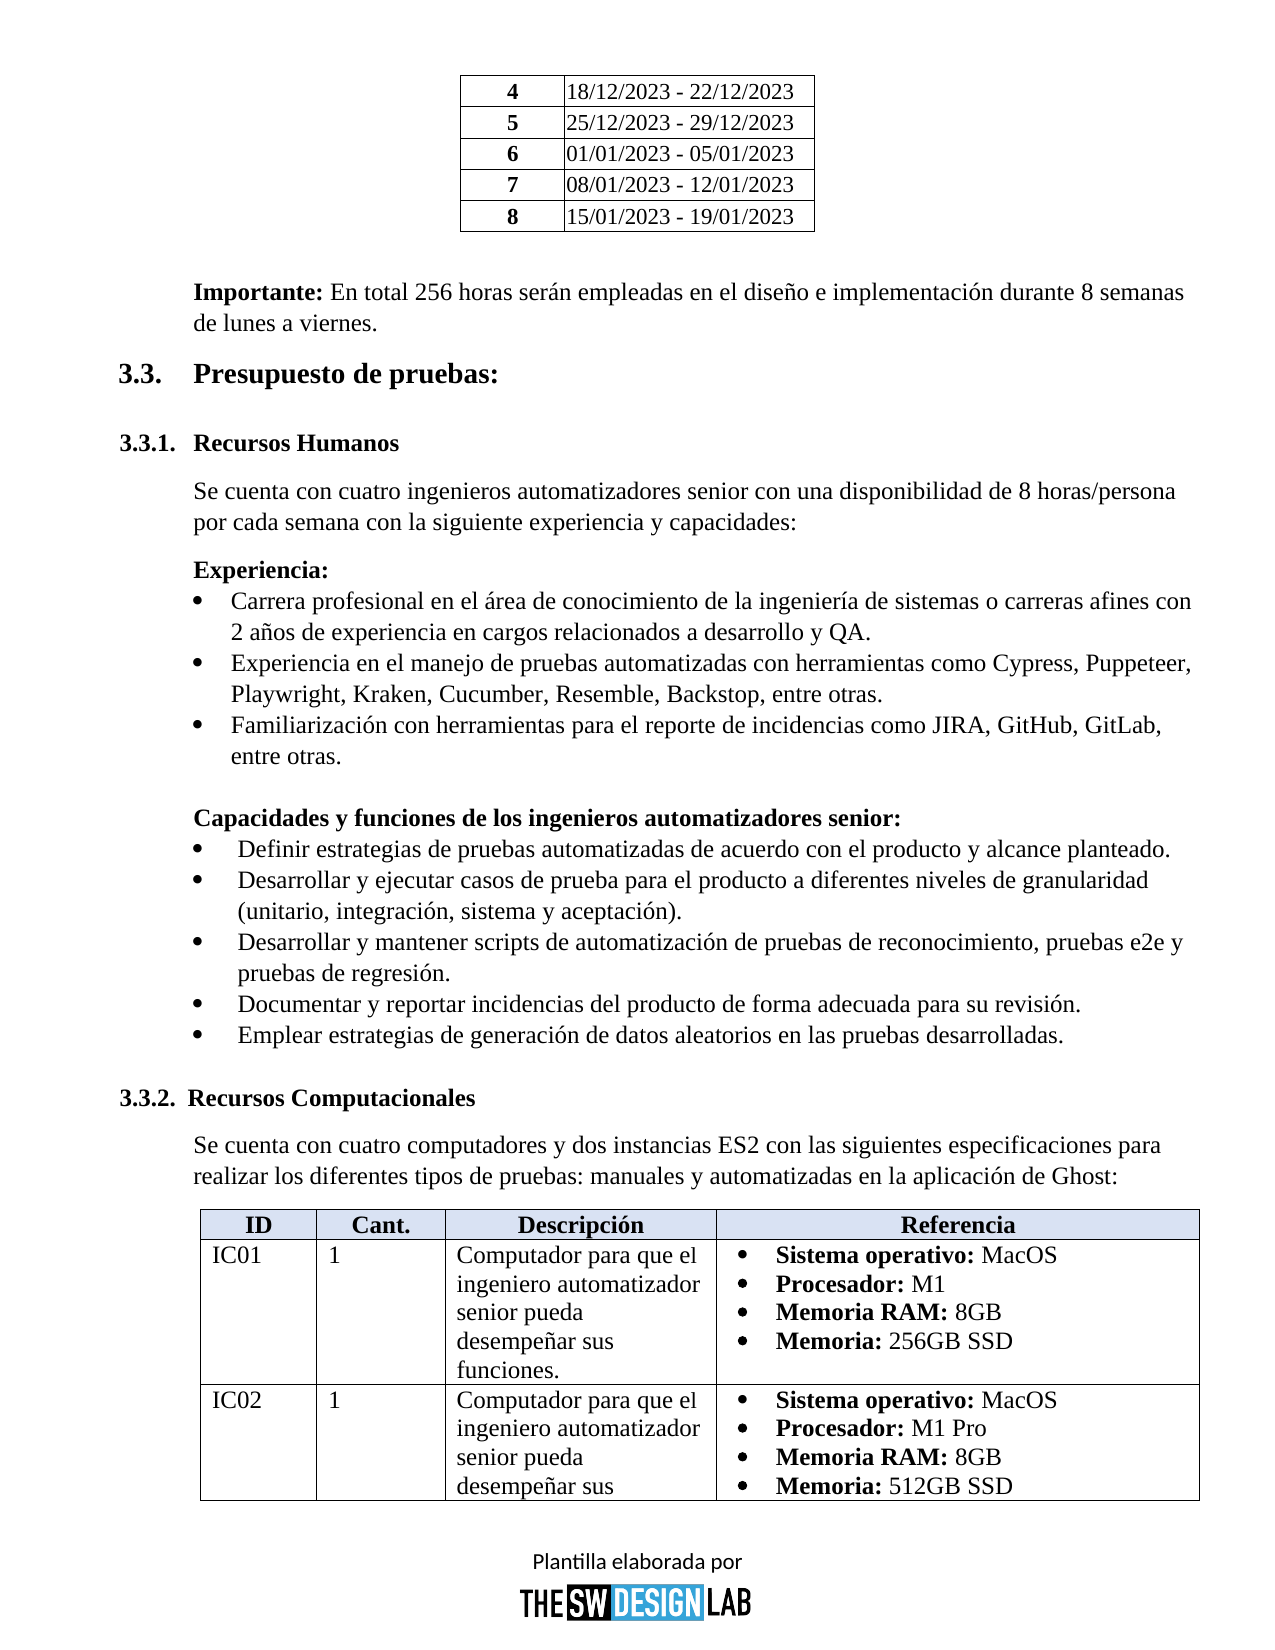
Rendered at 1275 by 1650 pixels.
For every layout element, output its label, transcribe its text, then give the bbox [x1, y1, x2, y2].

table_cell 08/01/2023 - 12/01/2023 [565, 170, 814, 200]
text Se cuenta con cuatro computadores y dos instancias ES2 con las siguientes especificaciones para realizar los diferentes tipos de pruebas: manuales y automatizadas en la aplicación de Ghost: [193, 1130, 1200, 1190]
list Definir estrategias de pruebas automatizadas de acuerdo con el producto y alcance planteado. [193, 834, 1200, 863]
list Carrera profesional en el área de conocimiento de la ingeniería de sistemas o carreras afines con 2 años de experiencia en cargos relacionados a desarrollo y QA. [193, 586, 1200, 646]
table_header Referencia [717, 1210, 1199, 1239]
list Recursos Computacionales [119, 1083, 1200, 1111]
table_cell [446, 1385, 716, 1500]
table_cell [717, 1385, 1199, 1500]
list Recursos Humanos [119, 428, 1200, 457]
list Experiencia: [193, 555, 1200, 584]
table_cell 18/12/2023 - 22/12/2023 [565, 76, 814, 106]
list Presupuesto de pruebas: [118, 356, 1200, 390]
table_cell Sistema operativo: MacOS Procesador: M1 Memoria RAM: 8GB Memoria: 256GB SSD [717, 1240, 1199, 1384]
table_cell 01/01/2023 - 05/01/2023 [565, 139, 814, 169]
list Experiencia en el manejo de pruebas automatizadas con herramientas como Cypress, Puppeteer, Playwright, Kraken, Cucumber, Resemble, Backstop, entre otras. [193, 648, 1200, 708]
list Emplear estrategias de generación de datos aleatorios en las pruebas desarrolladas. [193, 1021, 1200, 1049]
list Desarrollar y mantener scripts de automatización de pruebas de reconocimiento, pruebas e2e y pruebas de regresión. [193, 927, 1200, 987]
table_cell 25/12/2023 - 29/12/2023 [565, 107, 814, 137]
table_header Descripción [446, 1210, 716, 1239]
text Importante: En total 256 horas serán empleadas en el diseño e implementación durante 8 semanas de lunes a viernes. [193, 277, 1200, 337]
table_cell 1 [317, 1240, 445, 1384]
table_cell 7 [461, 170, 564, 200]
table_cell 8 [461, 201, 564, 231]
table_header ID [201, 1210, 316, 1239]
table_cell 15/01/2023 - 19/01/2023 [565, 201, 814, 231]
table_cell 4 [461, 76, 564, 106]
table_cell 1 [317, 1385, 445, 1500]
table_cell IC02 [201, 1385, 316, 1500]
list Documentar y reportar incidencias del producto de forma adecuada para su revisión. [193, 989, 1200, 1018]
list Desarrollar y ejecutar casos de prueba para el producto a diferentes niveles de granularidad (unitario, integración, sistema y aceptación). [193, 865, 1200, 925]
list Capacidades y funciones de los ingenieros automatizadores senior: [193, 803, 1200, 832]
table_cell IC01 [201, 1240, 316, 1384]
table_header Cant. [317, 1210, 445, 1239]
list Familiarización con herramientas para el reporte de incidencias como JIRA, GitHub, GitLab, entre otras. [193, 710, 1200, 770]
table_cell 5 [461, 107, 564, 137]
table_cell Computador para que el ingeniero automatizador senior pueda desempeñar sus funciones. [446, 1240, 716, 1384]
picture [515, 1579, 760, 1626]
table_cell 6 [461, 139, 564, 169]
text Se cuenta con cuatro ingenieros automatizadores senior con una disponibilidad de 8 horas/persona por cada semana con la siguiente experiencia y capacidades: [193, 476, 1200, 536]
